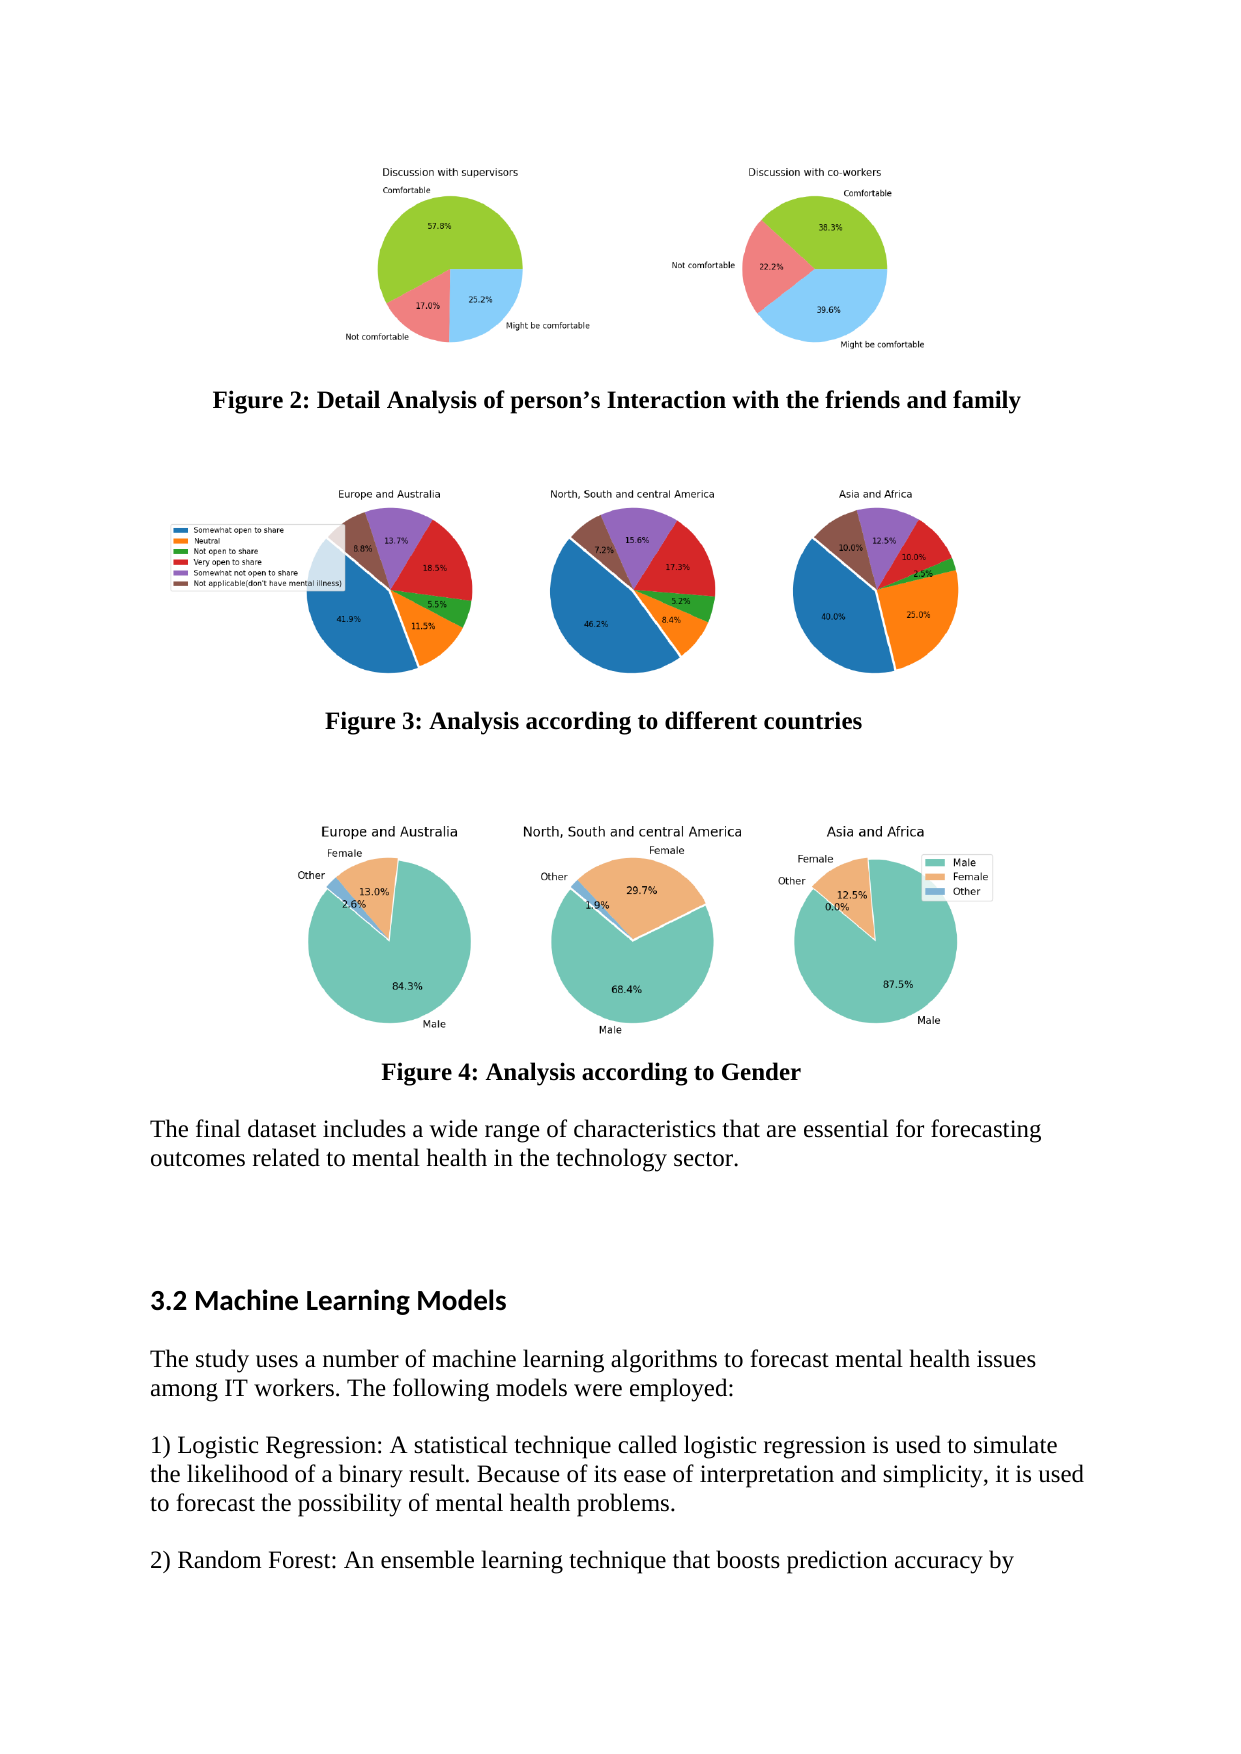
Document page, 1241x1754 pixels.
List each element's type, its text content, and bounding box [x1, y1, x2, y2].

picture [150, 471, 1091, 707]
text Figure 3: Analysis according to different countries [150, 707, 1090, 735]
text Figure 4: Analysis according to Gender [150, 1057, 1090, 1085]
picture [150, 150, 1091, 386]
text 3.2 Machine Learning Models [150, 1282, 1090, 1318]
text Figure 2: Detail Analysis of person’s Interaction with the friends and family [150, 386, 1090, 414]
picture [150, 821, 1091, 1057]
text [150, 1344, 1090, 1574]
text The final dataset includes a wide range of characteristics that are essential for forecasting outcomes related to mental health in the technology sector. [150, 1114, 1090, 1172]
